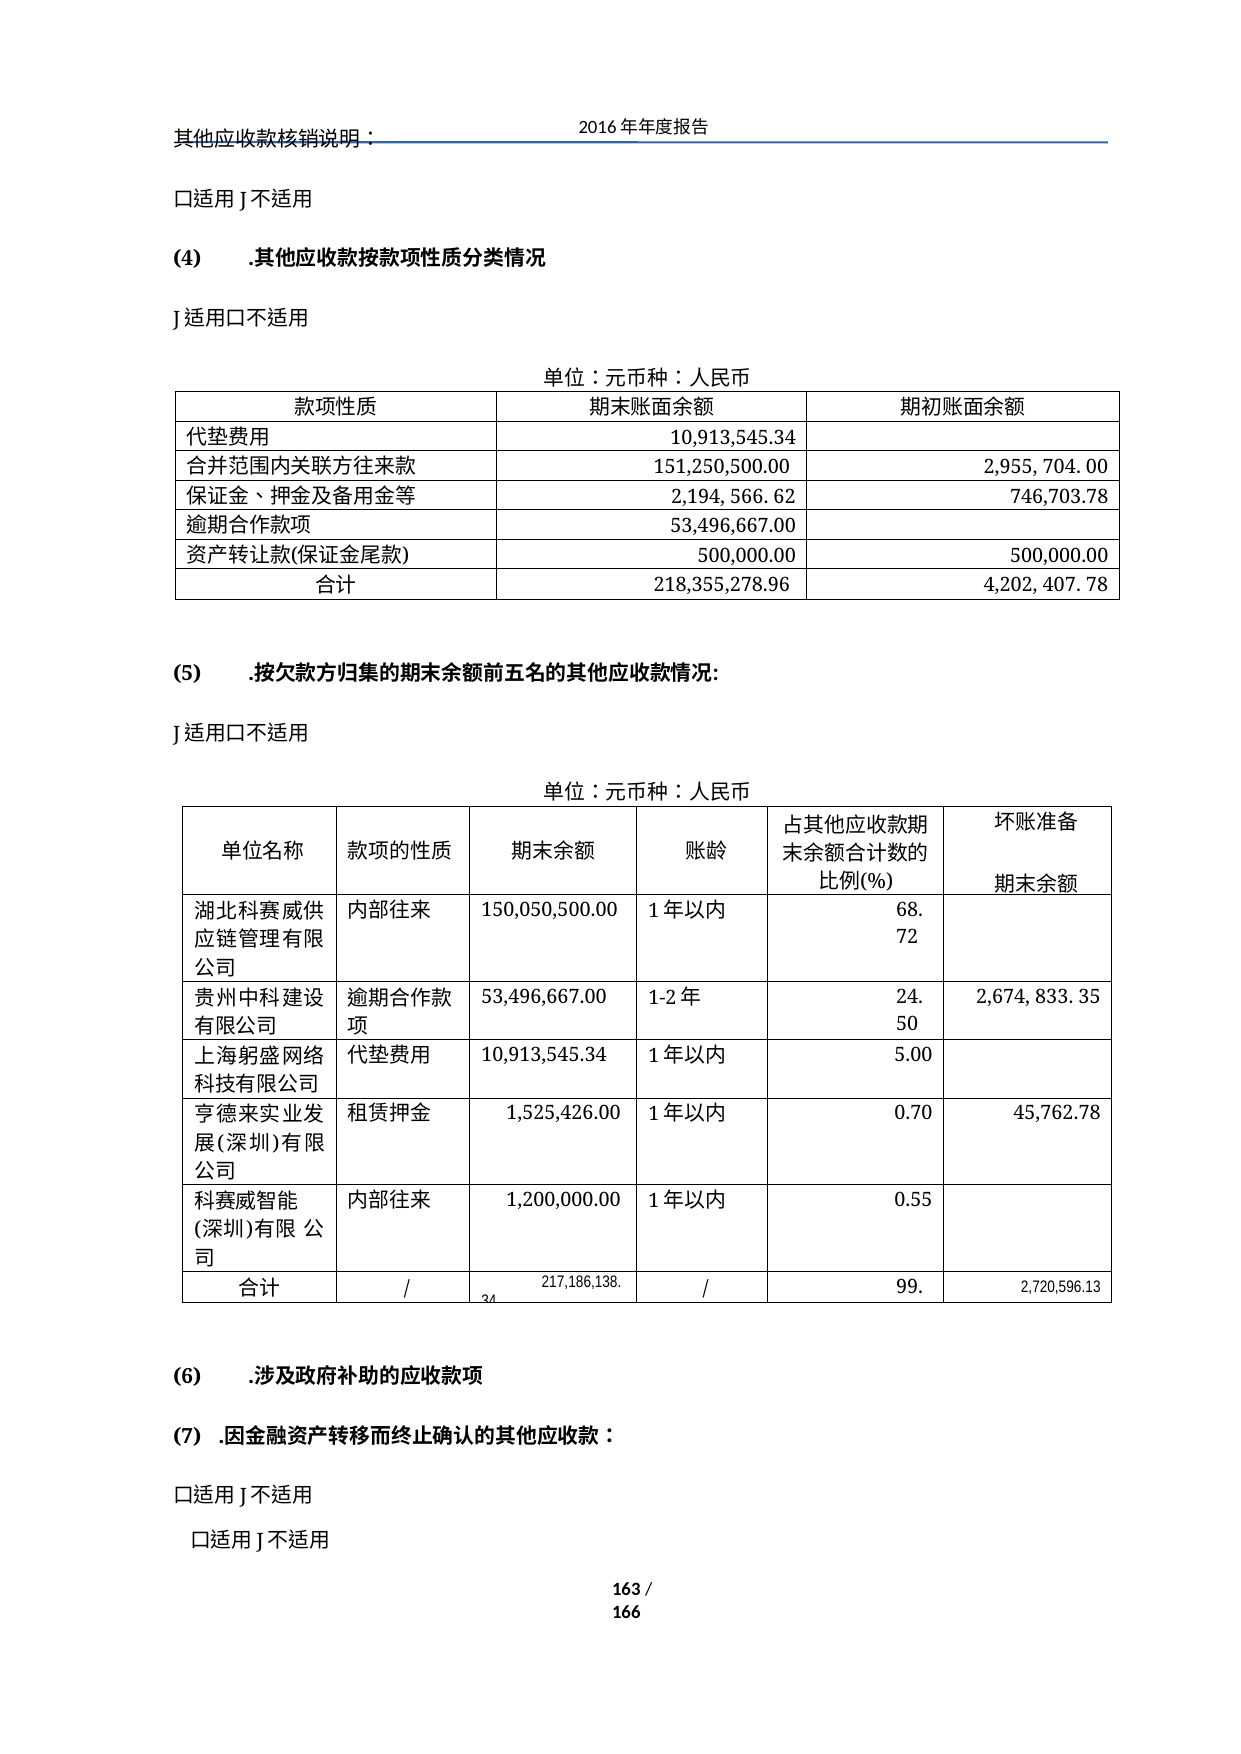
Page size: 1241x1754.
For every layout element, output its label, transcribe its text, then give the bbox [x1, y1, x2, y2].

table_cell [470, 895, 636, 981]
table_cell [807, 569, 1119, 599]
list .涉及政府补助的应收款项 [173, 1361, 1121, 1390]
text 口适用J不适用 [173, 184, 1121, 212]
text 口适用J不适用 [173, 1481, 1121, 1509]
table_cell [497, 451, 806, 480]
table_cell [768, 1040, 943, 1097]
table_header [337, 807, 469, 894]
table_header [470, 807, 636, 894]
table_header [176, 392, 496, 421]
text 单位：元币种：人民币 [173, 777, 1121, 806]
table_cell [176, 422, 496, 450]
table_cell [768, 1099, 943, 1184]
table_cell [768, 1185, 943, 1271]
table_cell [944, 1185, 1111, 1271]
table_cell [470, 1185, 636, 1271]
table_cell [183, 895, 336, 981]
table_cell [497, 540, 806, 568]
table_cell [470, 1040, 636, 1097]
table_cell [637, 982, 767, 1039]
list .其他应收款按款项性质分类情况 [173, 243, 1121, 272]
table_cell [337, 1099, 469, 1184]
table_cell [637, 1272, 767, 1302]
list .因金融资产转移而终止确认的其他应收款： [173, 1421, 1121, 1449]
text 其他应收款核销说明： [173, 124, 1121, 152]
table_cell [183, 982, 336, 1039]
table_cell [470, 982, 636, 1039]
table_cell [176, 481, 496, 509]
text J适用口不适用 [173, 303, 1121, 332]
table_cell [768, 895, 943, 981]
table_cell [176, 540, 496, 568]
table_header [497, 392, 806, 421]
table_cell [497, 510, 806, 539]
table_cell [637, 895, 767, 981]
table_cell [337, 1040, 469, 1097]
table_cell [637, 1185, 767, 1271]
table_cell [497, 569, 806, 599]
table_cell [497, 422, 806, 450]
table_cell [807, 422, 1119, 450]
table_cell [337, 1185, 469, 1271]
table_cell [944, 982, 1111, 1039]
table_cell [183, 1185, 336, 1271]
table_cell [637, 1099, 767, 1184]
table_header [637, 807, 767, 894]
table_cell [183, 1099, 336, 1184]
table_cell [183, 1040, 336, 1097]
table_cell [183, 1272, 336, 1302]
text J适用口不适用 [173, 718, 1121, 746]
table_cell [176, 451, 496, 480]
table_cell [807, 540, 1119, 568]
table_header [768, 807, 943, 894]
list .按欠款方归集的期末余额前五名的其他应收款情况: [173, 658, 1121, 686]
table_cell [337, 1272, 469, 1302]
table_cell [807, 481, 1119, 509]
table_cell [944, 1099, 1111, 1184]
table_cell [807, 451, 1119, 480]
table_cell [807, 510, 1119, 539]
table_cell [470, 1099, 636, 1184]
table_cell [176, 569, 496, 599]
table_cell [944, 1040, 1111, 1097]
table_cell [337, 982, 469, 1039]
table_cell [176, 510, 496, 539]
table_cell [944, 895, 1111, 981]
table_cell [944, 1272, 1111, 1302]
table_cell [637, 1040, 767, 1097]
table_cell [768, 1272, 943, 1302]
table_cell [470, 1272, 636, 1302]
text 单位：元币种：人民币 [173, 363, 1121, 391]
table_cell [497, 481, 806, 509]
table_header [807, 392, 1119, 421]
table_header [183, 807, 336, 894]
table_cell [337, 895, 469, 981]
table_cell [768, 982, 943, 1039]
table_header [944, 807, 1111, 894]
